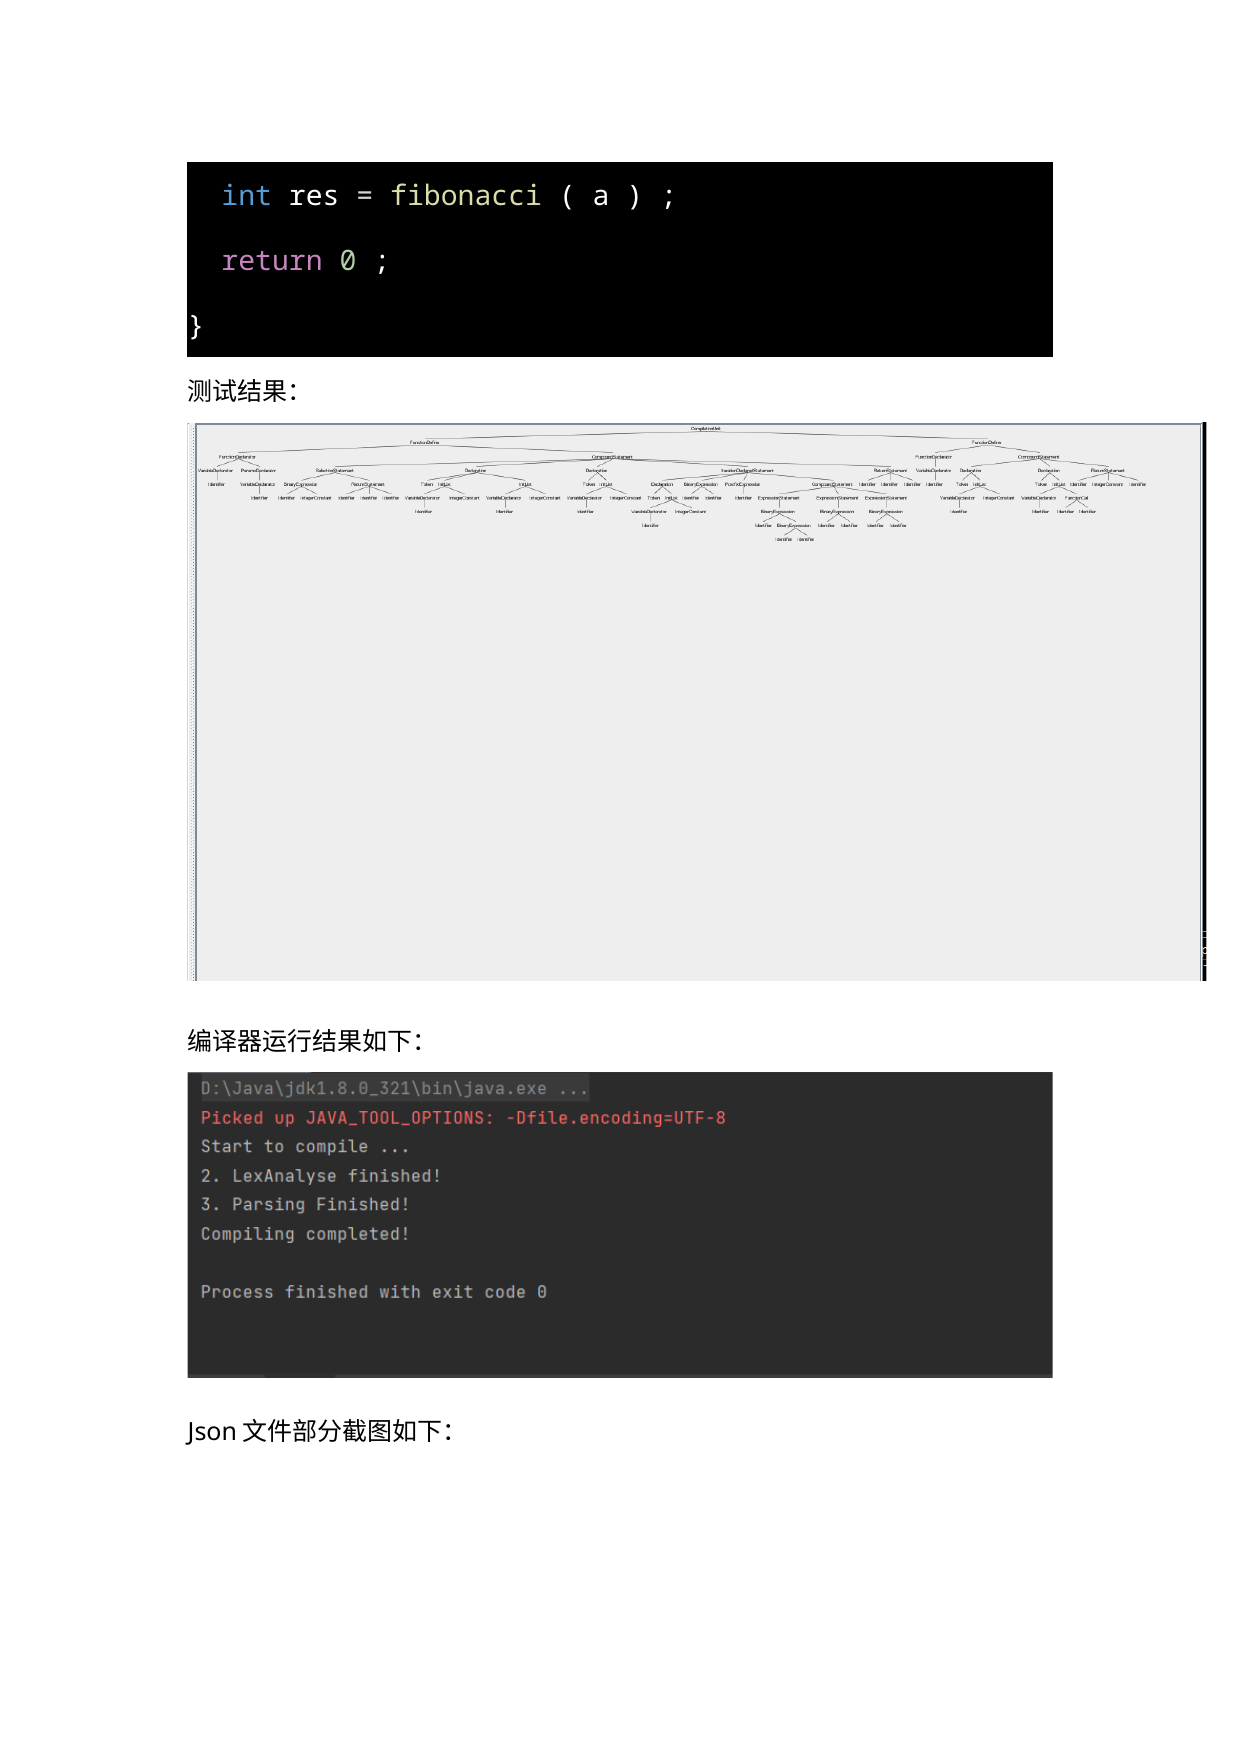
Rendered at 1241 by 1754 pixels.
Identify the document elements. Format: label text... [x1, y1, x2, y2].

text 测试结果： [187, 357, 1053, 422]
text 编译器运行结果如下： [187, 1007, 1053, 1072]
text return 0 ; [187, 227, 1053, 292]
picture [187, 1072, 1053, 1378]
text } [187, 292, 1053, 357]
picture [187, 422, 1207, 981]
text int res = fibonacci ( a ) ; [187, 162, 1053, 227]
text Json文件部分截图如下： [187, 1397, 1053, 1462]
